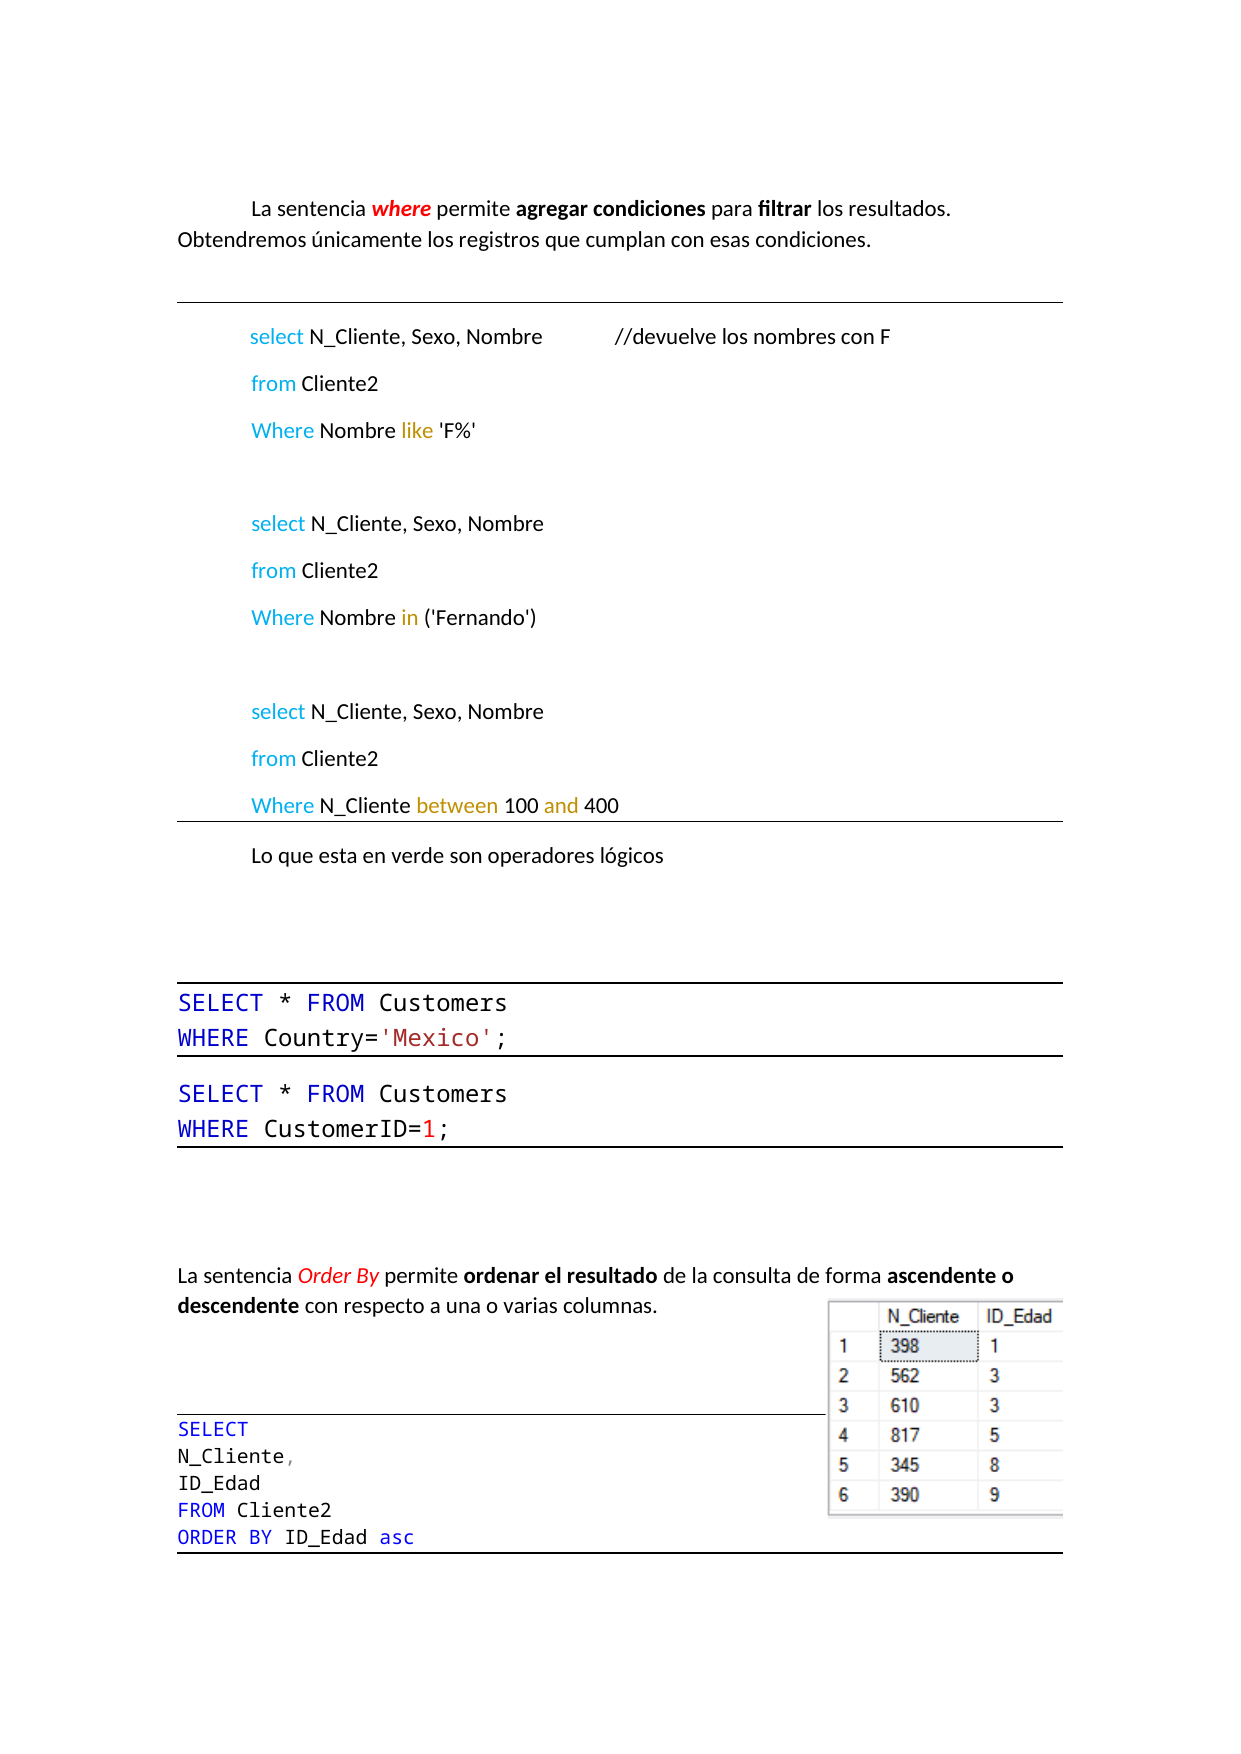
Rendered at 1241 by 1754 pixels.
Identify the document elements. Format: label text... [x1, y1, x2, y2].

text SELECT * FROM Customers WHERE CustomerID=1; [177, 1076, 1063, 1146]
text from Cliente2 [177, 556, 1063, 584]
text N_Cliente, [177, 1442, 825, 1469]
text Where Nombre in ('Fernando') [177, 603, 1063, 631]
text select N_Cliente, Sexo, Nombre [177, 509, 1063, 538]
text La sentencia where permite agregar condiciones para filtrar los resultados. Obtendremos únicamente los registros que cumplan con esas condiciones. [177, 194, 1063, 253]
text Where N_Cliente between 100 and 400 [177, 791, 1063, 821]
text from Cliente2 [177, 744, 1063, 772]
text from Cliente2 [177, 369, 1063, 397]
text select N_Cliente, Sexo, Nombre [177, 697, 1063, 725]
text Where Nombre like 'F%' [177, 416, 1063, 444]
text FROM Cliente2 [177, 1496, 1063, 1523]
text ORDER BY ID_Edad asc [177, 1523, 1063, 1552]
text select N_Cliente, Sexo, Nombre //devuelve los nombres con F [177, 322, 1063, 350]
text La sentencia Order By permite ordenar el resultado de la consulta de forma ascendente o descendente con respecto a una o varias columnas. [177, 1261, 1063, 1319]
text Lo que esta en verde son operadores lógicos [177, 841, 1063, 869]
text SELECT * FROM Customers WHERE Country='Mexico'; [177, 984, 1063, 1055]
picture [825, 1298, 1063, 1519]
text ID_Edad [177, 1469, 825, 1496]
text SELECT [177, 1415, 825, 1442]
